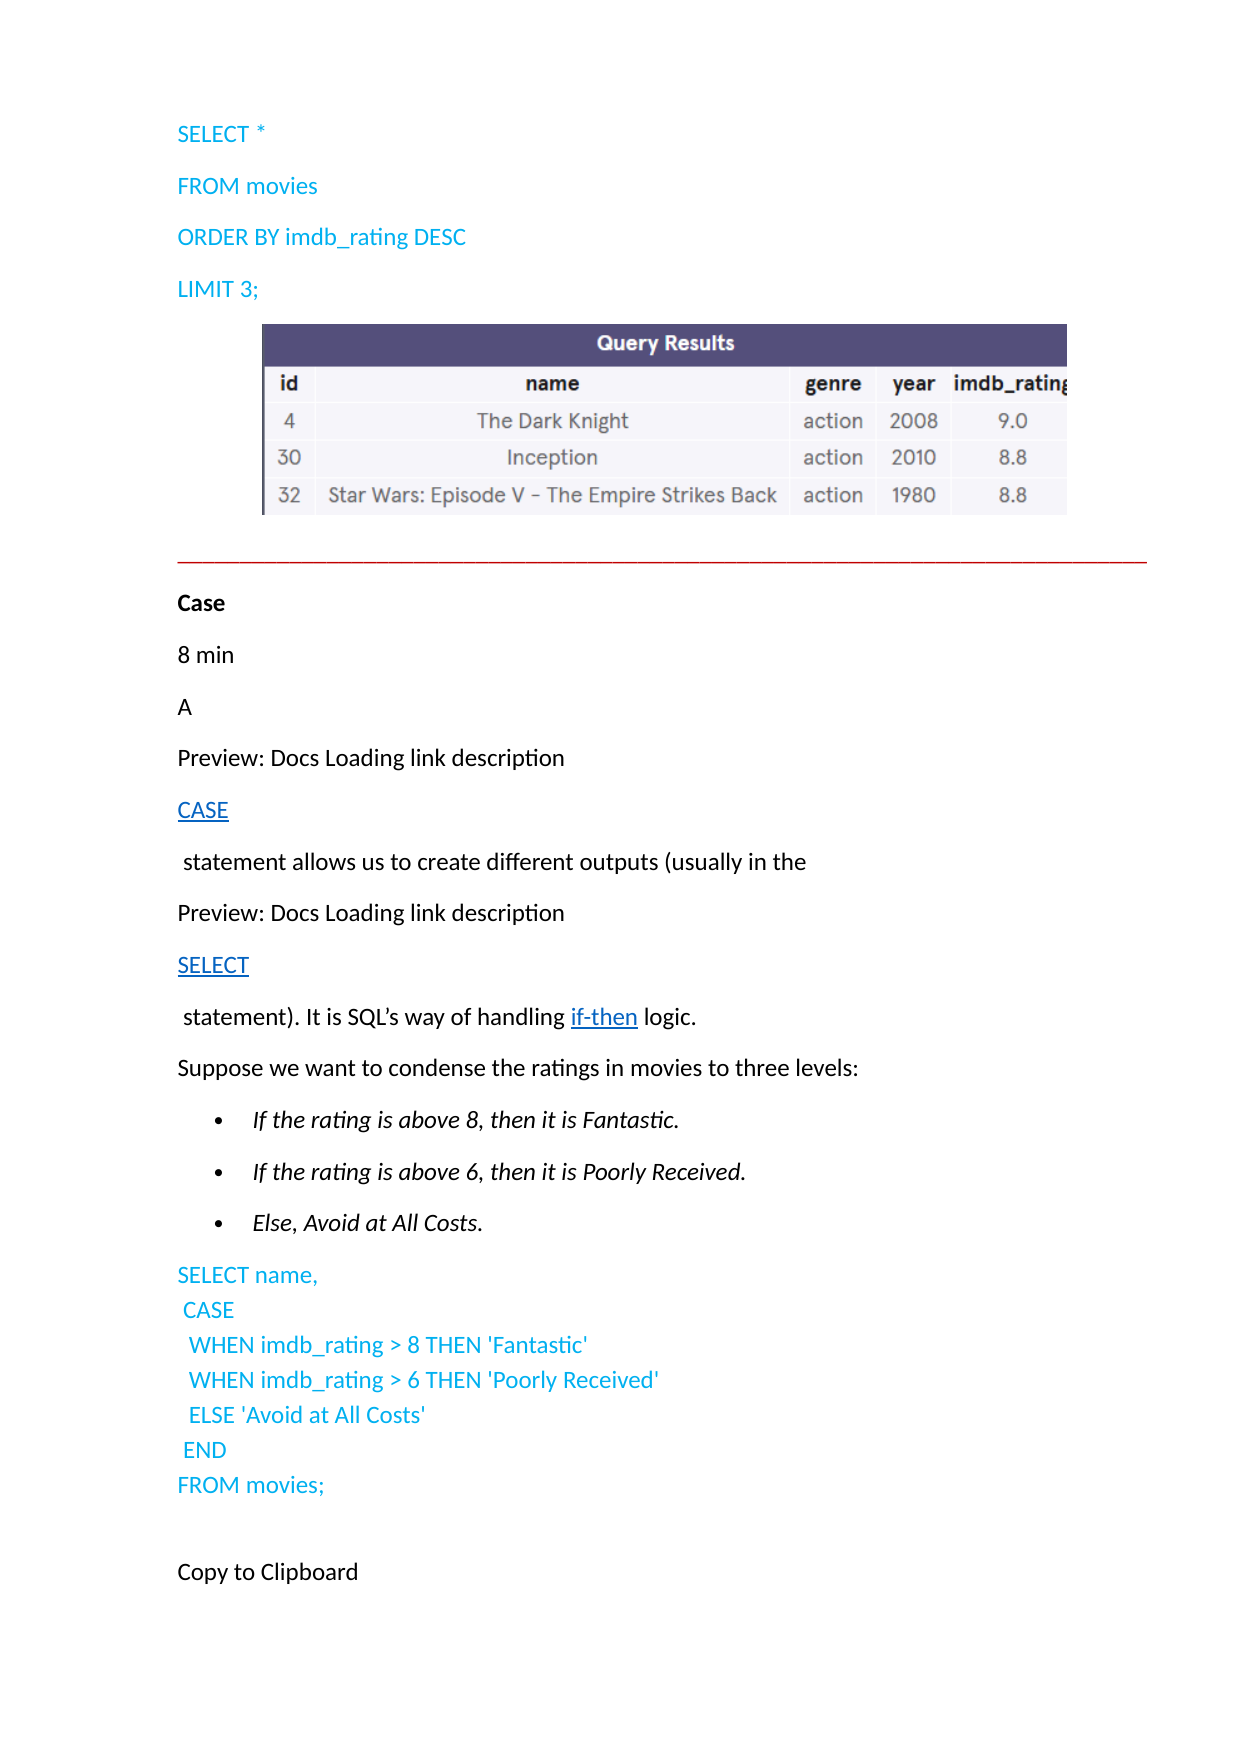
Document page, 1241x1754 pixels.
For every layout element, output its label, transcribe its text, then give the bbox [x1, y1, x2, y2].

text SELECT name, CASE WHEN imdb_rating > 8 THEN 'Fantastic' WHEN imdb_rating > 6 THEN 'Poorly Received' ELSE 'Avoid at All Costs' END FROM movies; [177, 1259, 1152, 1535]
text CASE [177, 794, 1152, 825]
text statement allows us to create different outputs (usually in the [177, 846, 1152, 876]
text SELECT [177, 949, 1152, 980]
list If the rating is above 8, then it is Fantastic. [215, 1104, 1152, 1135]
text Suppose we want to condense the ratings in movies to three levels: [177, 1053, 1152, 1083]
text Preview: Docs Loading link description [177, 743, 1152, 773]
text Preview: Docs Loading link description [177, 898, 1152, 928]
text FROM movies [177, 170, 1152, 200]
list Else, Avoid at All Costs. [215, 1208, 1152, 1238]
text Copy to Clipboard [177, 1556, 1152, 1586]
text 8 min [177, 639, 1152, 670]
text ______________________________________________________________________________ [177, 536, 1152, 566]
text statement). It is SQL’s way of handling if-then logic. [177, 1001, 1152, 1031]
text ORDER BY imdb_rating DESC [177, 221, 1152, 252]
text Case [177, 588, 1152, 618]
text A [177, 691, 1152, 721]
text SELECT * [177, 118, 1152, 149]
text LIMIT 3; [177, 273, 1152, 304]
picture [262, 324, 1067, 515]
list If the rating is above 6, then it is Poorly Received. [215, 1156, 1152, 1186]
